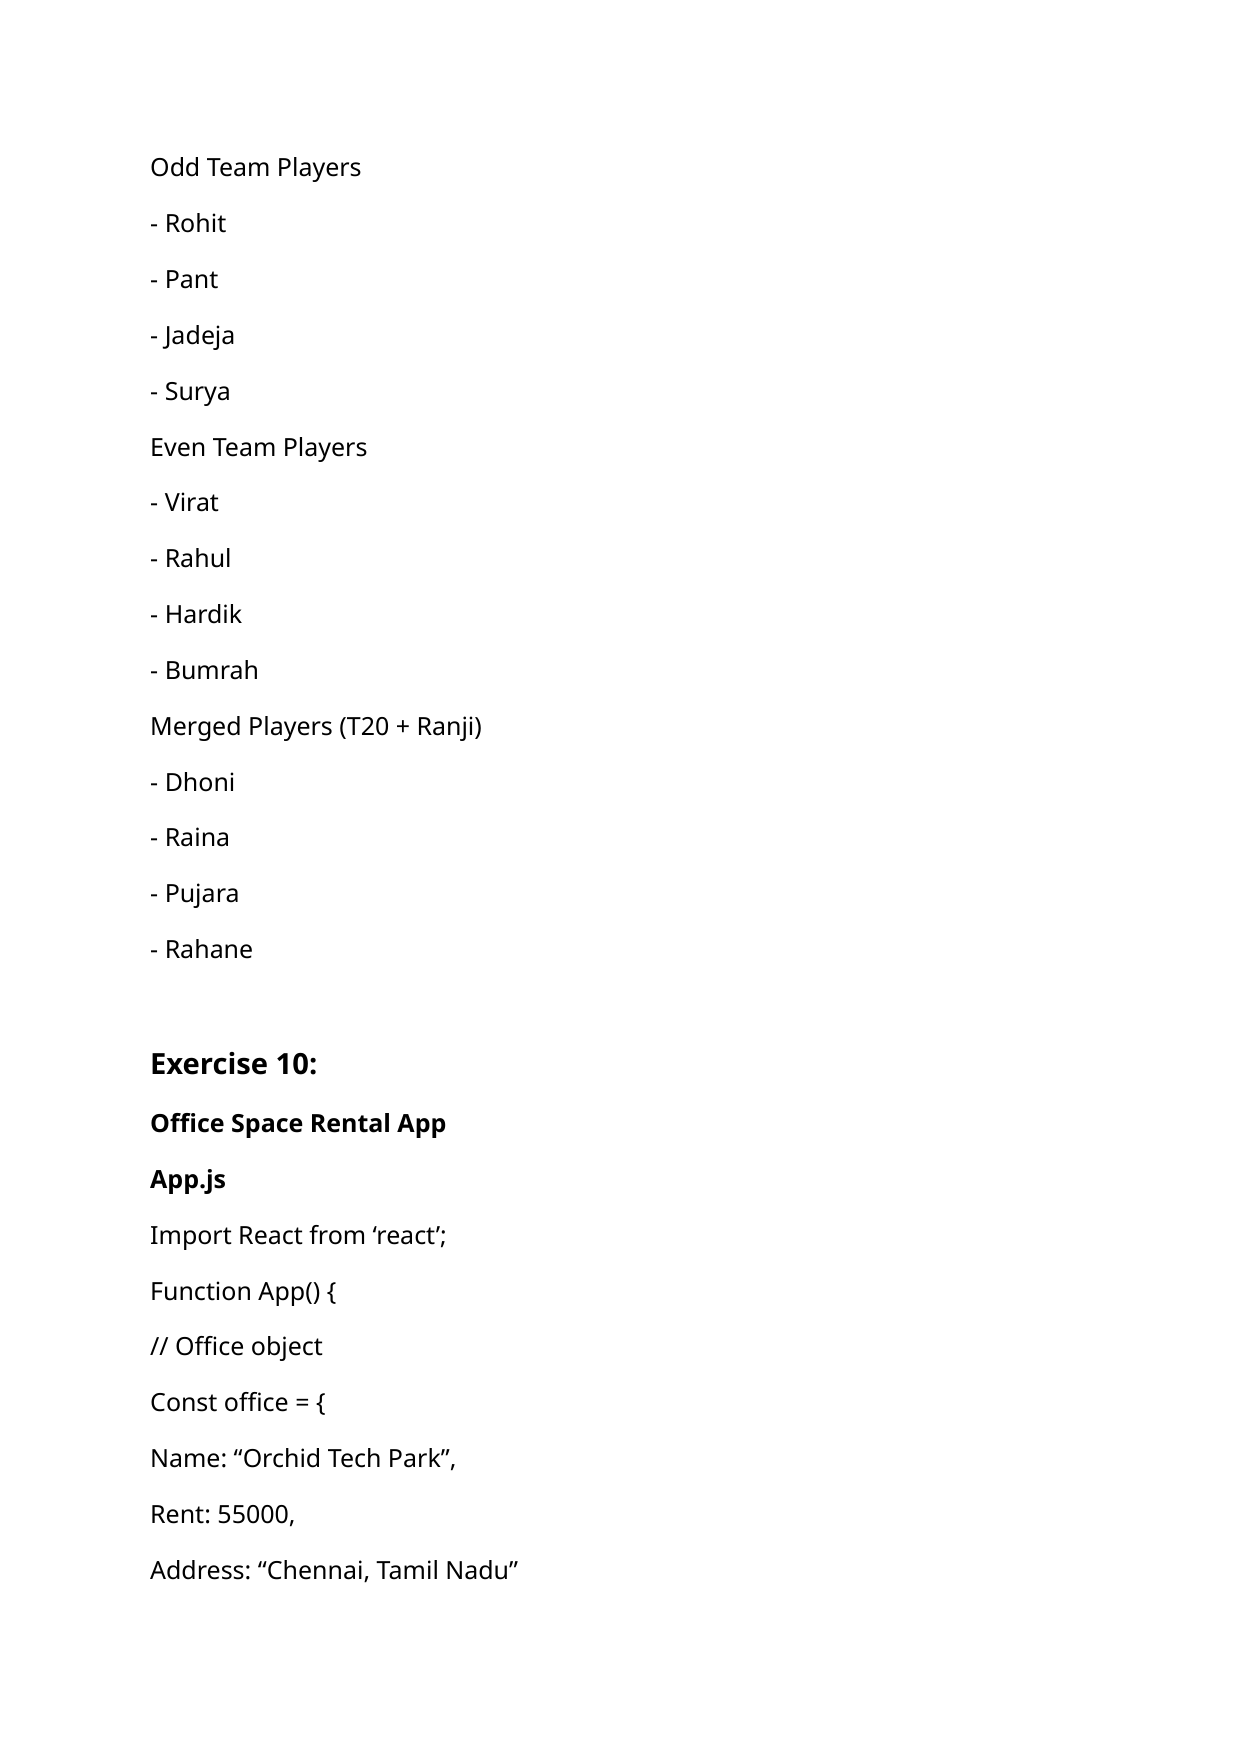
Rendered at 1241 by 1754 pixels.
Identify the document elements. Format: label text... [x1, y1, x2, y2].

text - Rohit [150, 206, 1090, 240]
text - Pujara [150, 876, 1090, 910]
text - Virat [150, 485, 1090, 519]
text - Hardik [150, 597, 1090, 631]
text Name: “Orchid Tech Park”, [150, 1441, 1090, 1475]
text - Pant [150, 262, 1090, 296]
text Rent: 55000, [150, 1496, 1090, 1531]
text - Rahane [150, 932, 1090, 966]
text Merged Players (T20 + Ranji) [150, 708, 1090, 742]
text - Bumrah [150, 652, 1090, 687]
text App.js [150, 1161, 1090, 1196]
text Address: “Chennai, Tamil Nadu” [150, 1552, 1090, 1586]
text - Raina [150, 820, 1090, 854]
text Import React from ‘react’; [150, 1217, 1090, 1251]
text - Dhoni [150, 764, 1090, 798]
text Const office = { [150, 1385, 1090, 1419]
text - Rahul [150, 541, 1090, 575]
text Odd Team Players [150, 150, 1090, 184]
text Exercise 10: [150, 1043, 1090, 1083]
text Office Space Rental App [150, 1106, 1090, 1140]
text // Office object [150, 1329, 1090, 1363]
text Even Team Players [150, 429, 1090, 463]
text - Surya [150, 373, 1090, 407]
text - Jadeja [150, 317, 1090, 352]
text Function App() { [150, 1273, 1090, 1307]
